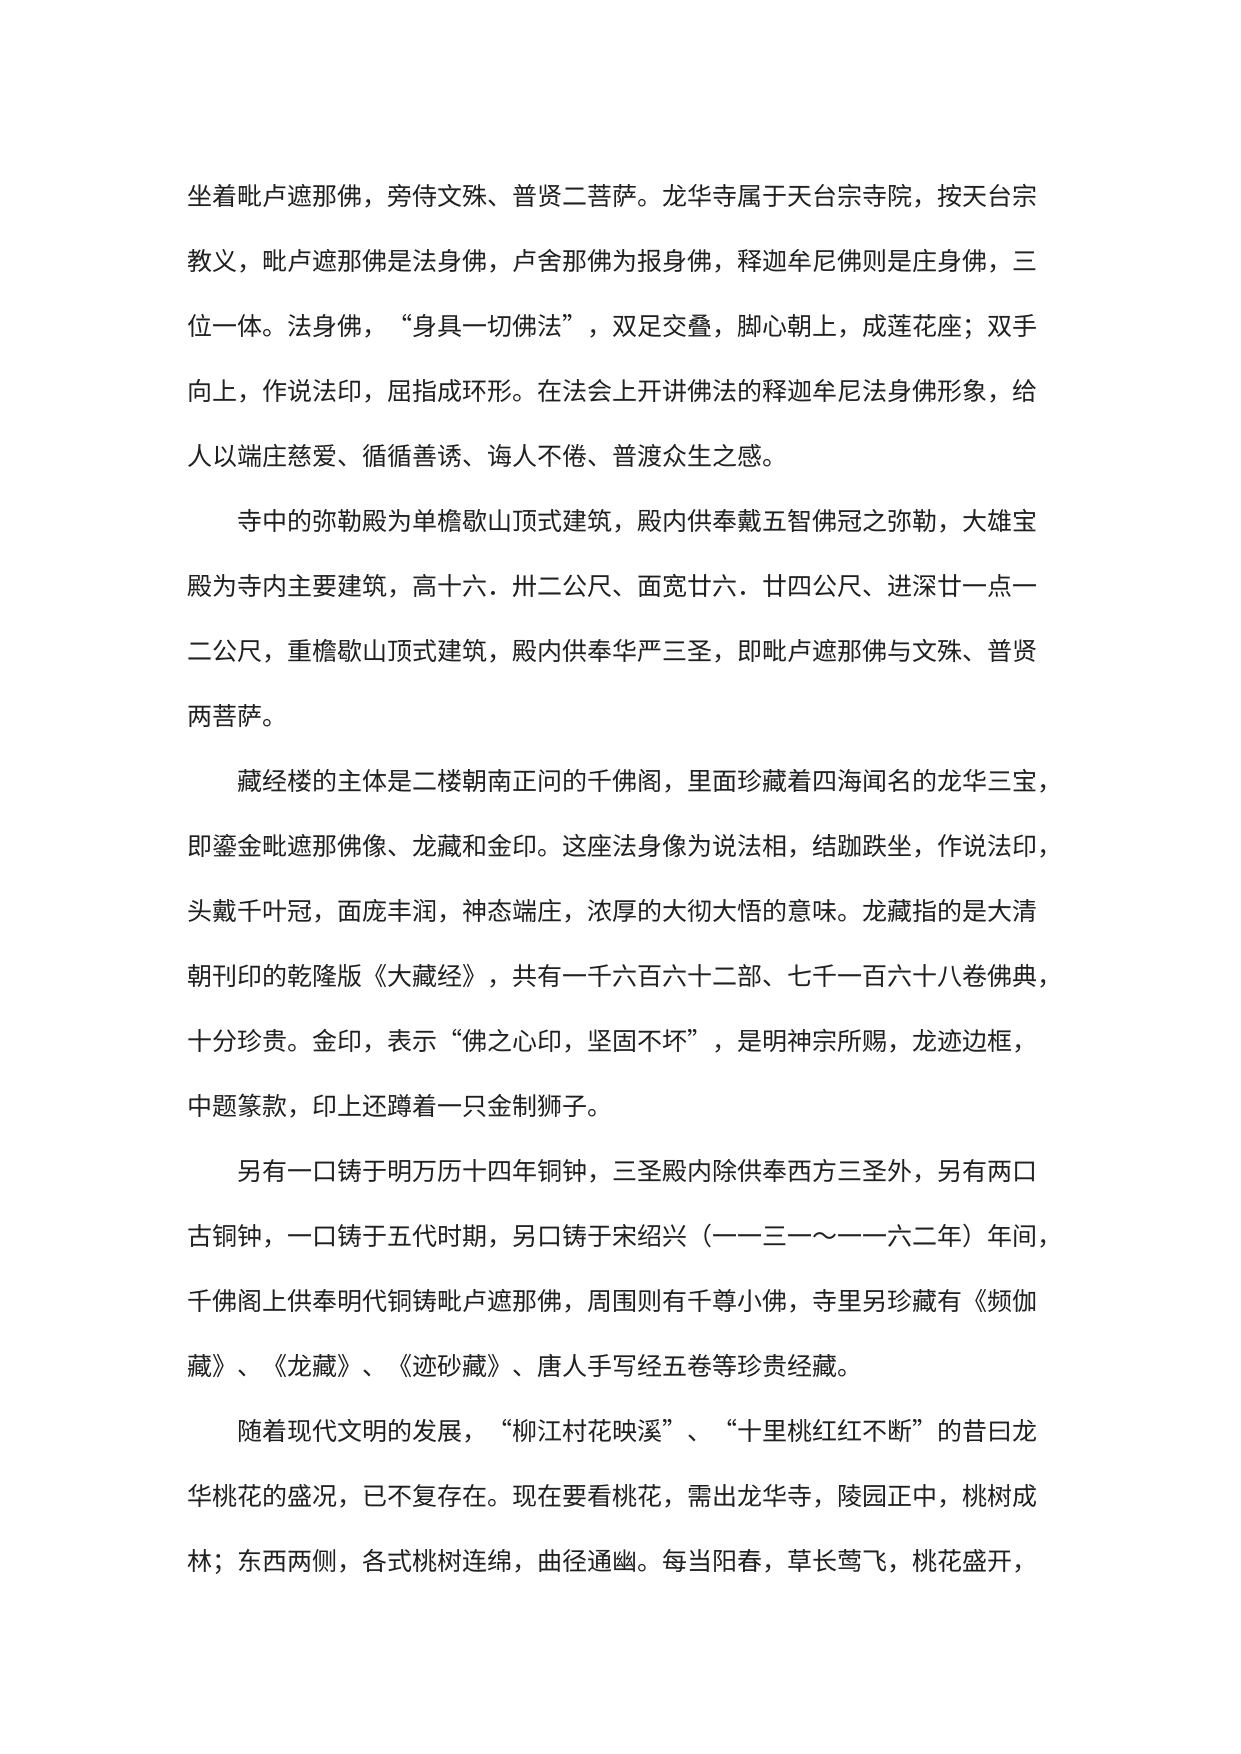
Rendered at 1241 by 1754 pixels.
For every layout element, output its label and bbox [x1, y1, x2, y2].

text [187, 162, 1053, 1592]
